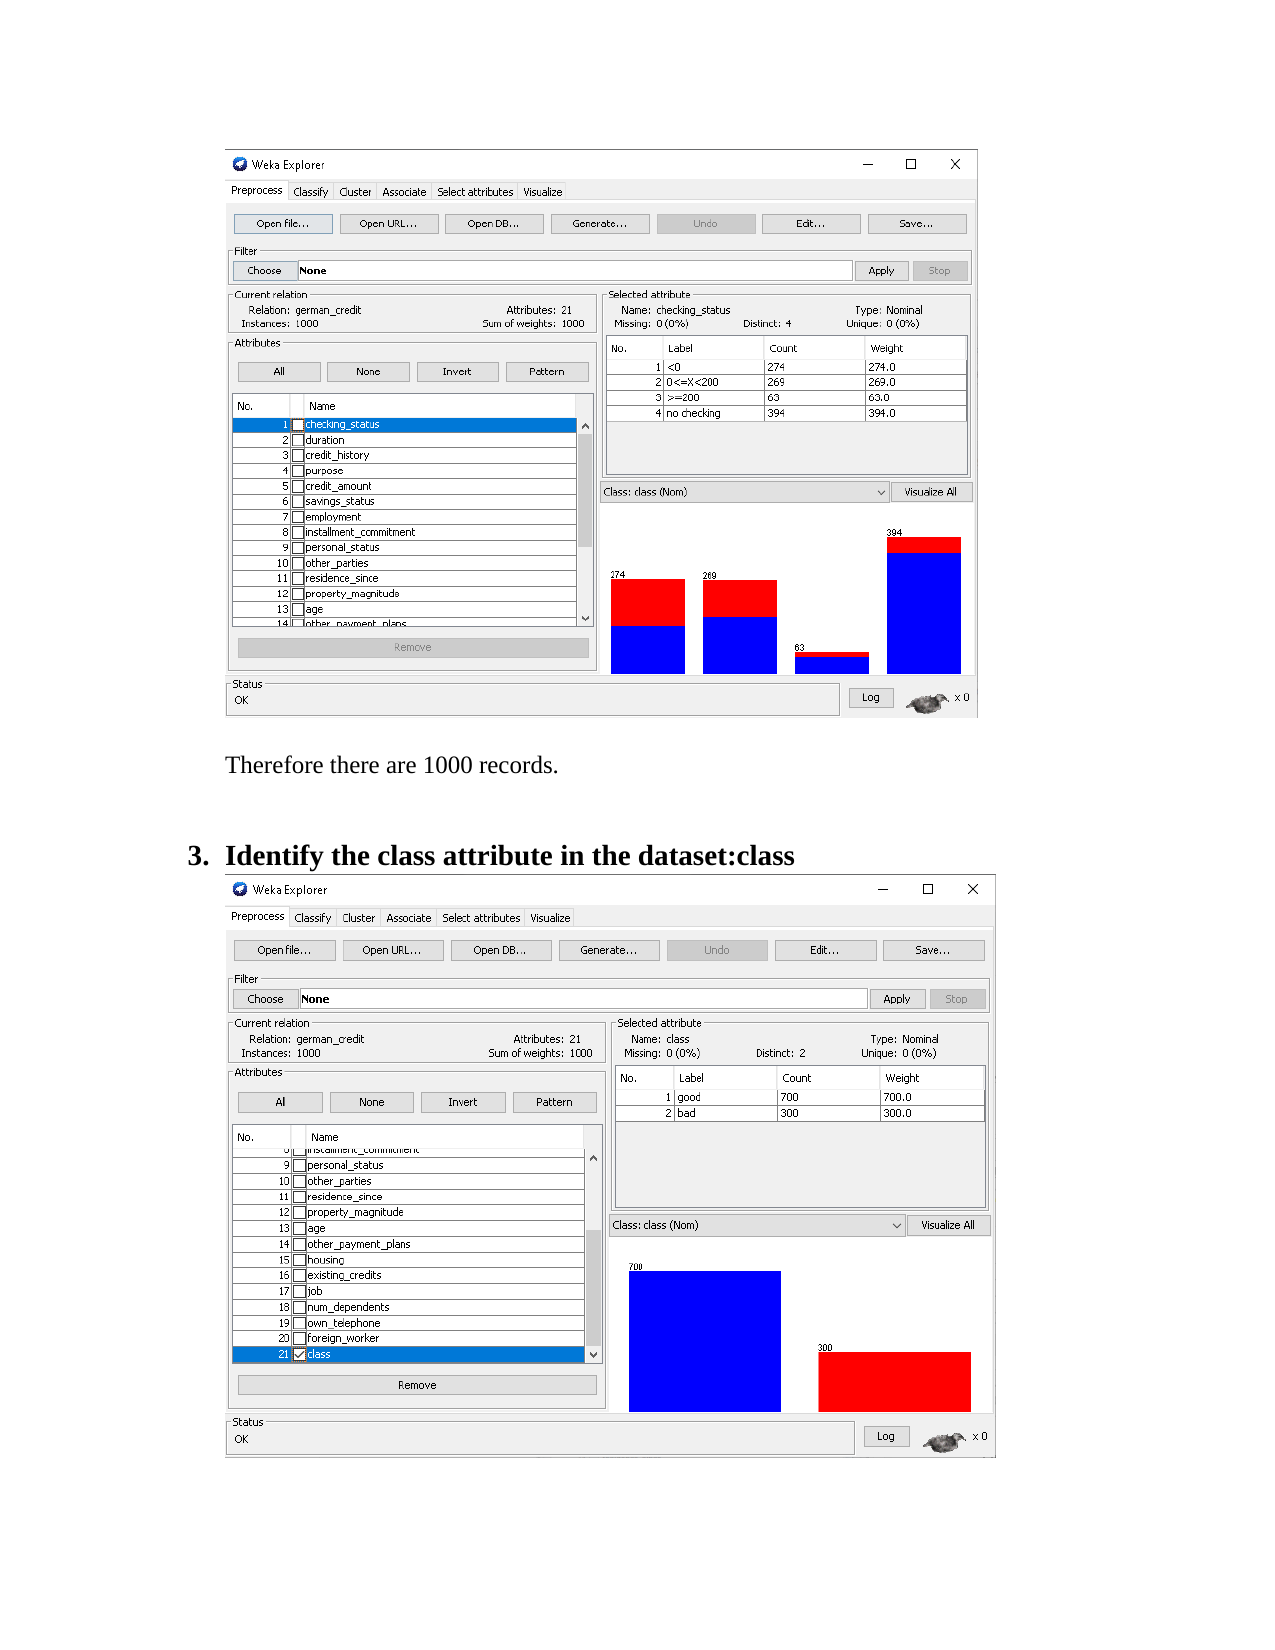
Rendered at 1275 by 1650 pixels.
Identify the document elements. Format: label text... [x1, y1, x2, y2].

list Identify the class attribute in the dataset:class [187, 838, 1125, 872]
picture [225, 874, 996, 1458]
list Therefore there are 1000 records. [225, 750, 1125, 779]
picture [225, 149, 978, 718]
